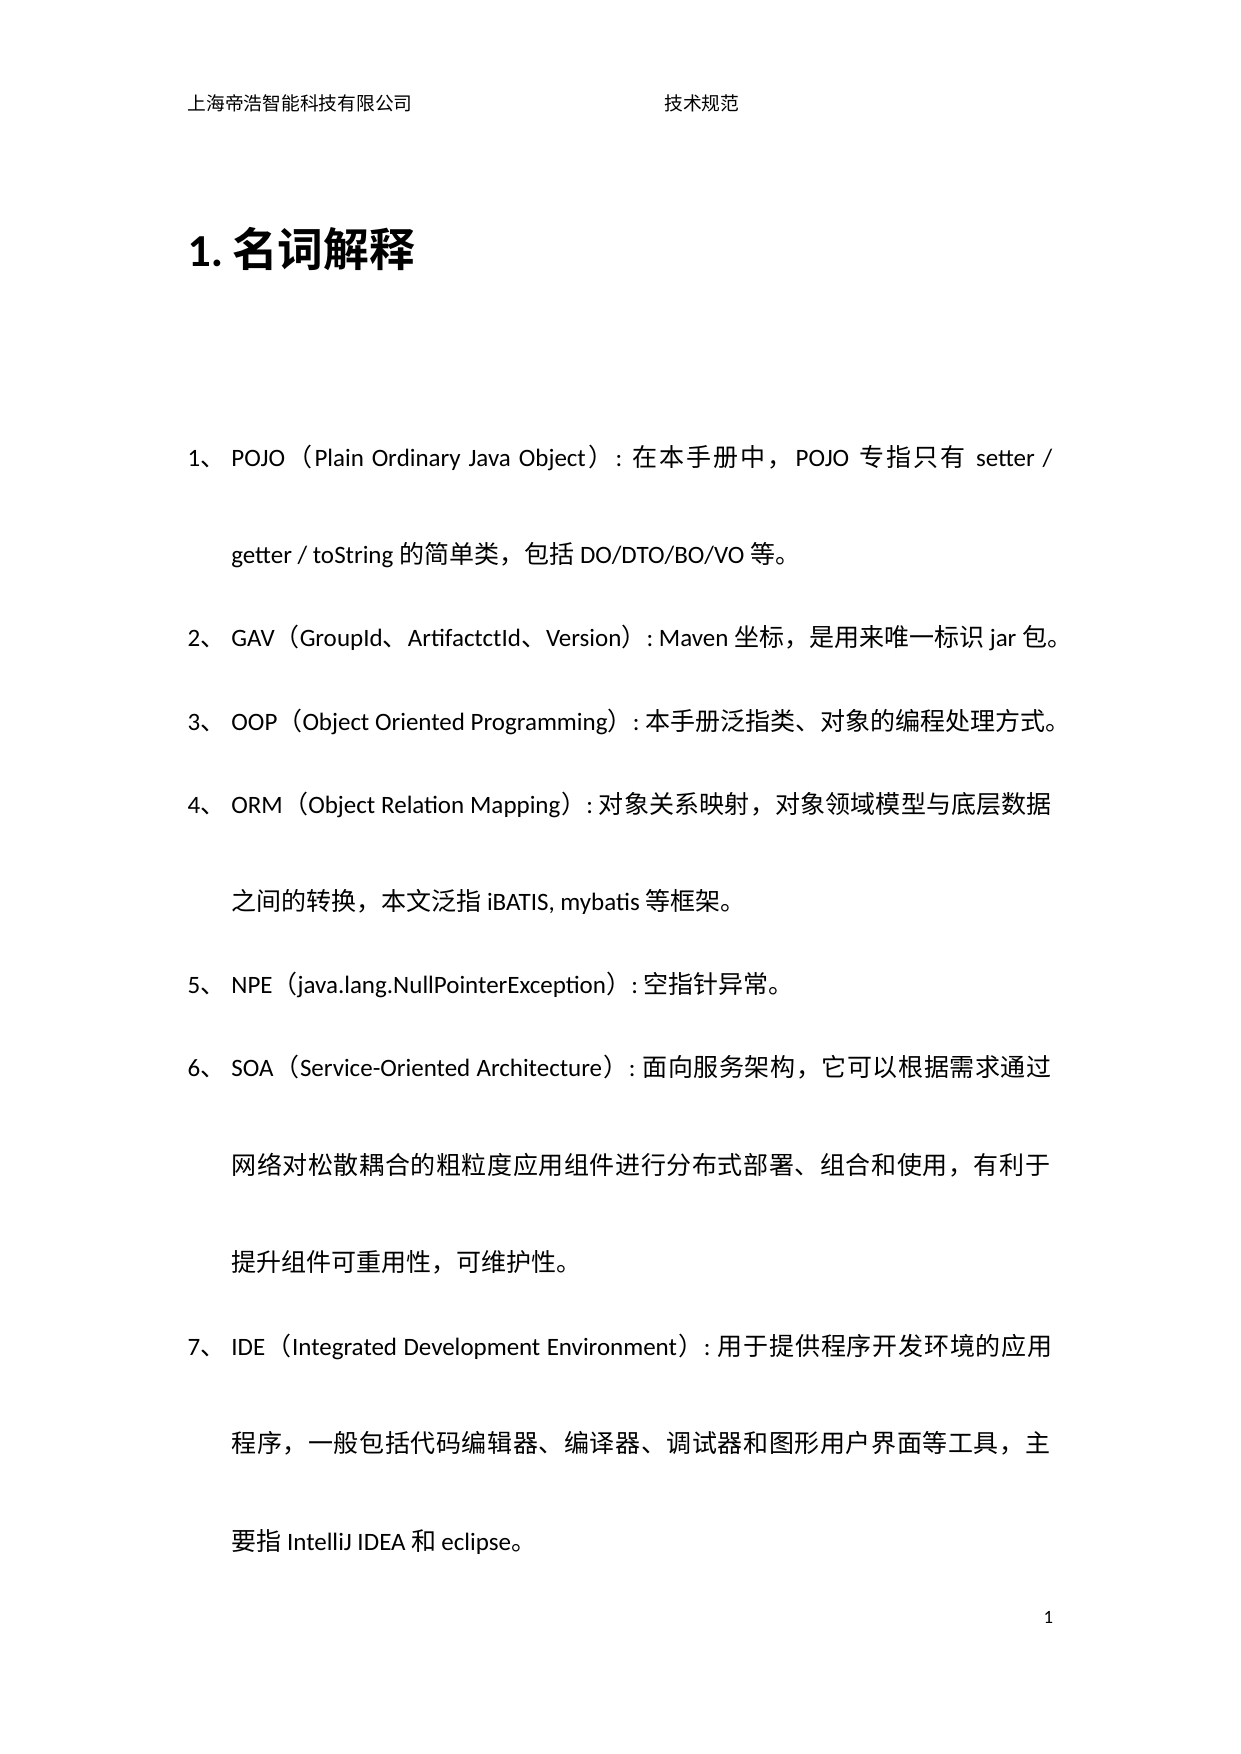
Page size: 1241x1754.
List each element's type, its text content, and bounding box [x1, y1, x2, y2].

list GAV（GroupId、ArtifactctId、Version）: Maven 坐标，是用来唯一标识 jar 包。 [187, 603, 1053, 668]
list SOA（Service-Oriented Architecture）: 面向服务架构，它可以根据需求通过网络对松散耦合的粗粒度应用组件进行分布式部署、组合和使用，有利于提升组件可重用性，可维护性。 [187, 1033, 1053, 1293]
list IDE（Integrated Development Environment）: 用于提供程序开发环境的应用程序，一般包括代码编辑器、编译器、调试器和图形用户界面等工具，主要指 IntelliJ IDEA 和eclipse。 [187, 1312, 1053, 1572]
list POJO（Plain Ordinary Java Object）: 在本手册中，POJO 专指只有 setter / getter / toString 的简单类，包括 DO/DTO/BO/VO 等。 [187, 423, 1053, 585]
list OOP（Object Oriented Programming）: 本手册泛指类、对象的编程处理方式。 [187, 687, 1053, 752]
subtitle 名词解释 [187, 197, 1053, 295]
list ORM（Object Relation Mapping）: 对象关系映射，对象领域模型与底层数据之间的转换，本文泛指 iBATIS, mybatis 等框架。 [187, 770, 1053, 932]
list NPE（java.lang.NullPointerException）: 空指针异常。 [187, 950, 1053, 1015]
